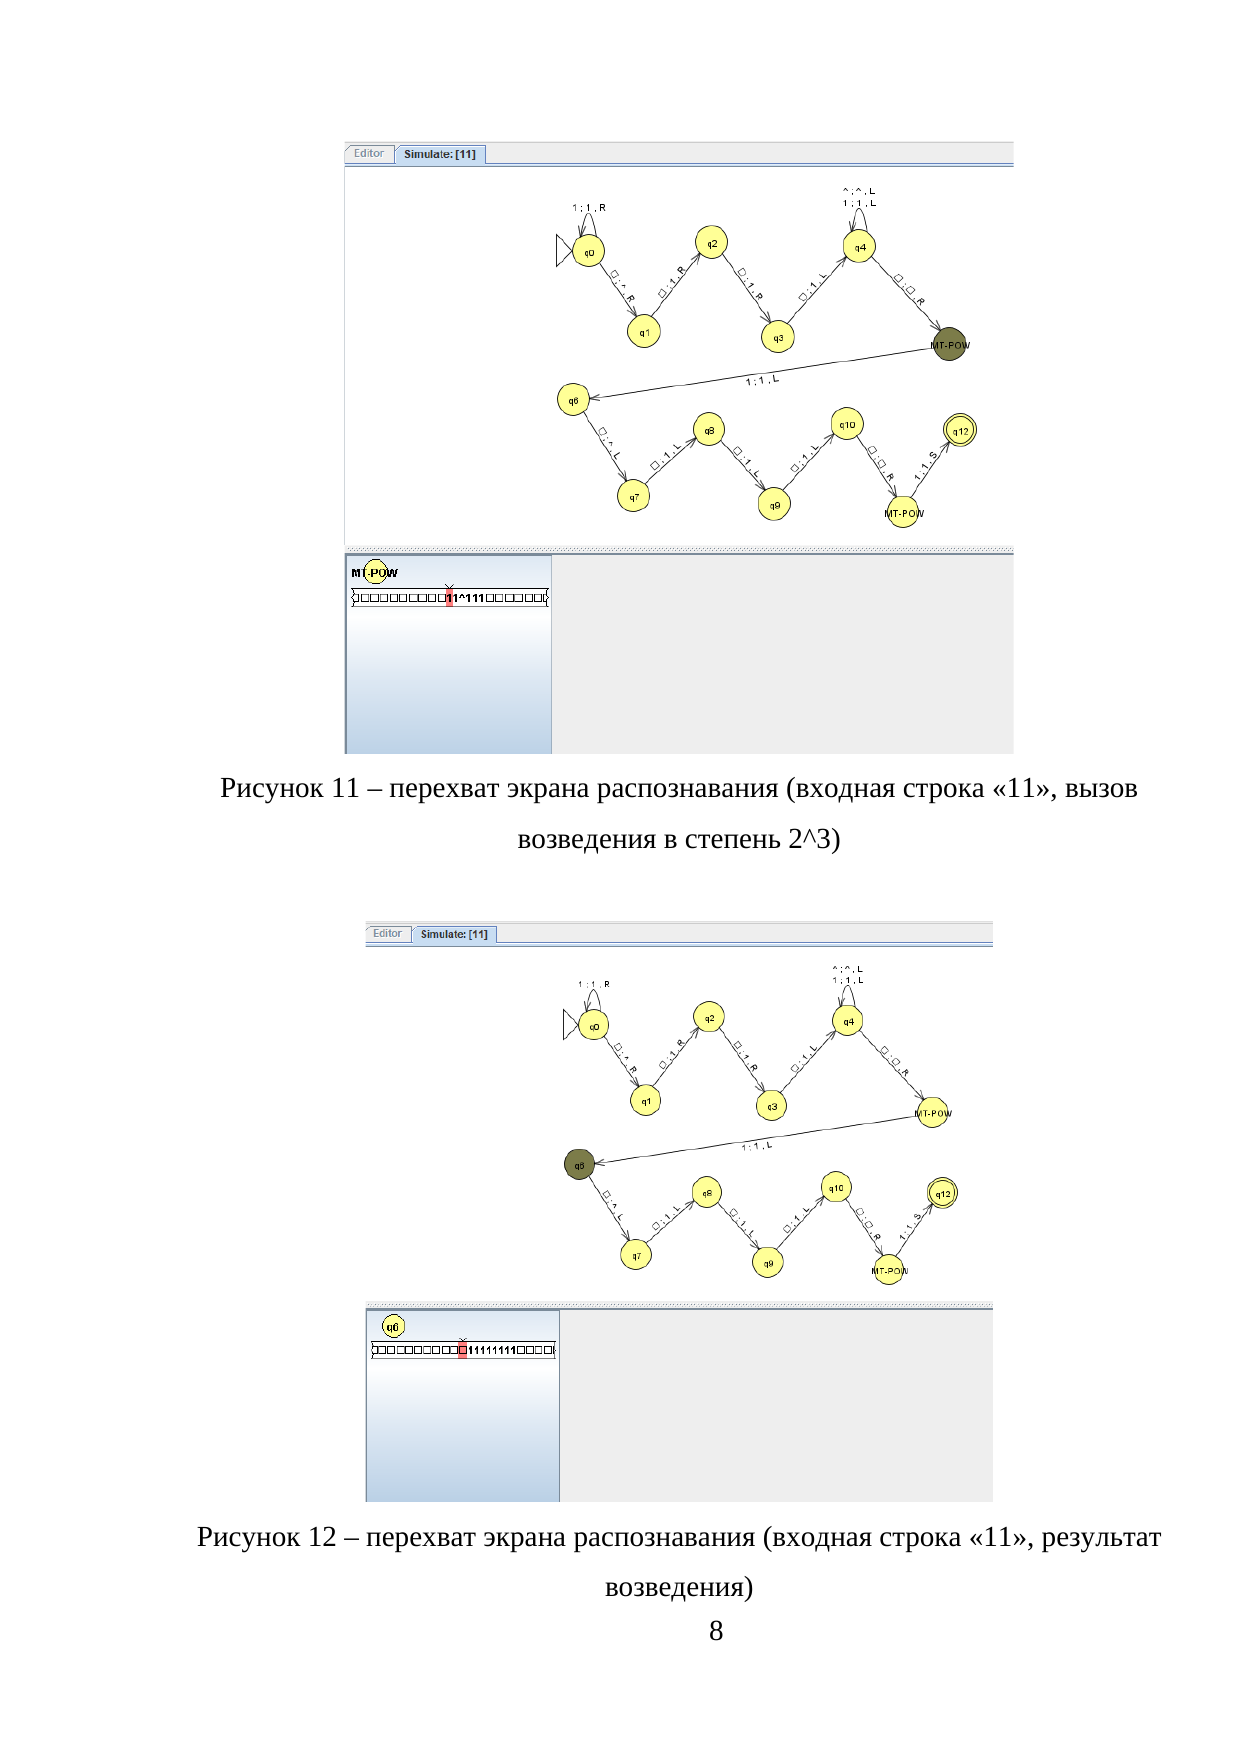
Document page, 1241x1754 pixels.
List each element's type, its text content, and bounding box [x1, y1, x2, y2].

list Рисунок 12 – перехват экрана распознавания (входная строка «11», результат возведения) [177, 1519, 1181, 1603]
picture [365, 921, 993, 1502]
list Рисунок 11 – перехват экрана распознавания (входная строка «11», вызов возведения в степень 2^3) [177, 771, 1181, 854]
picture [344, 141, 1014, 754]
